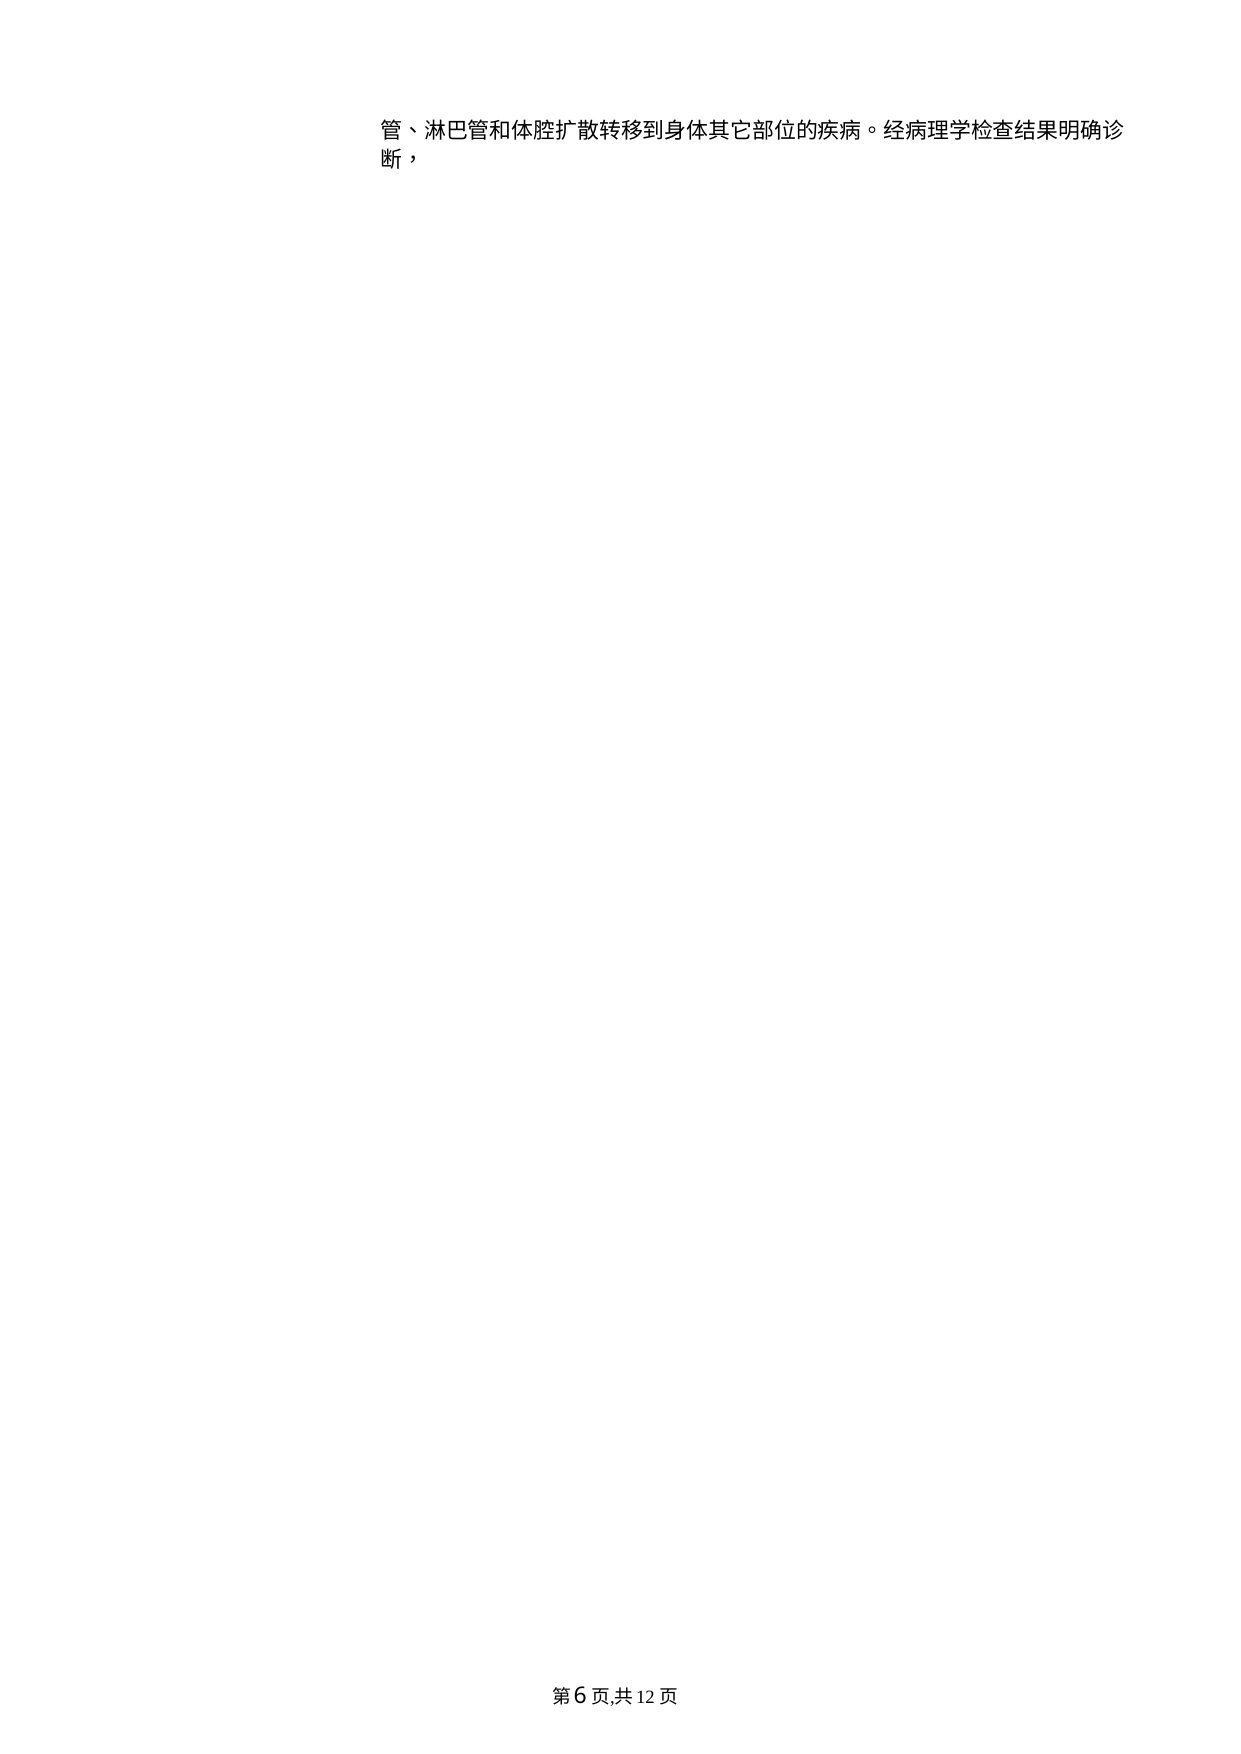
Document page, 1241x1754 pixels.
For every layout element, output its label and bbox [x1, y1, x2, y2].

list [179, 114, 1153, 174]
